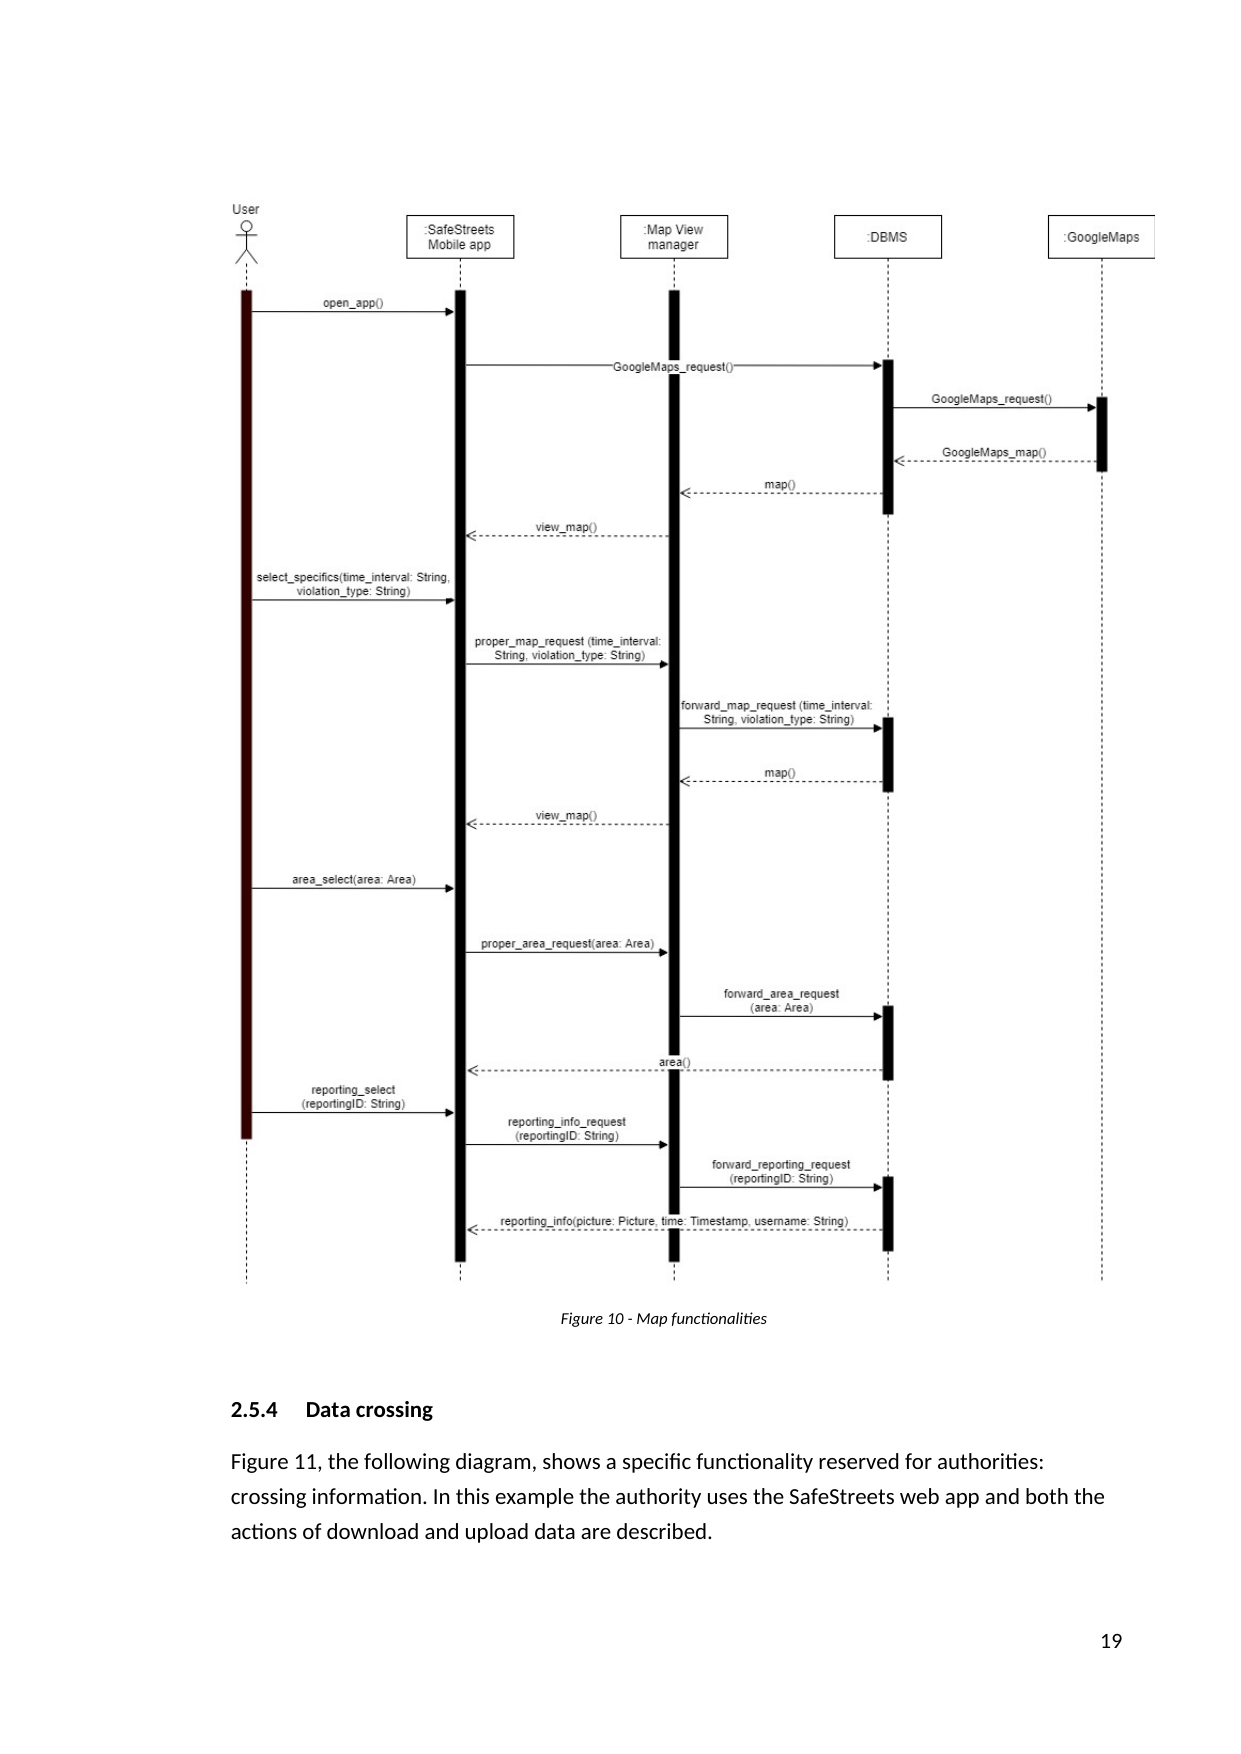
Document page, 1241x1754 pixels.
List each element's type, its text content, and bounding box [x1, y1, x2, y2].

list Data crossing [231, 1395, 1122, 1423]
text Figure 10 - Map functionalities [487, 1308, 1122, 1328]
picture [230, 199, 1155, 1285]
text Figure 11, the following diagram, shows a specific functionality reserved for authorities: crossing information. In this example the authority uses the SafeStreets web app and both the actions of download and upload data are described. [231, 1447, 1122, 1545]
